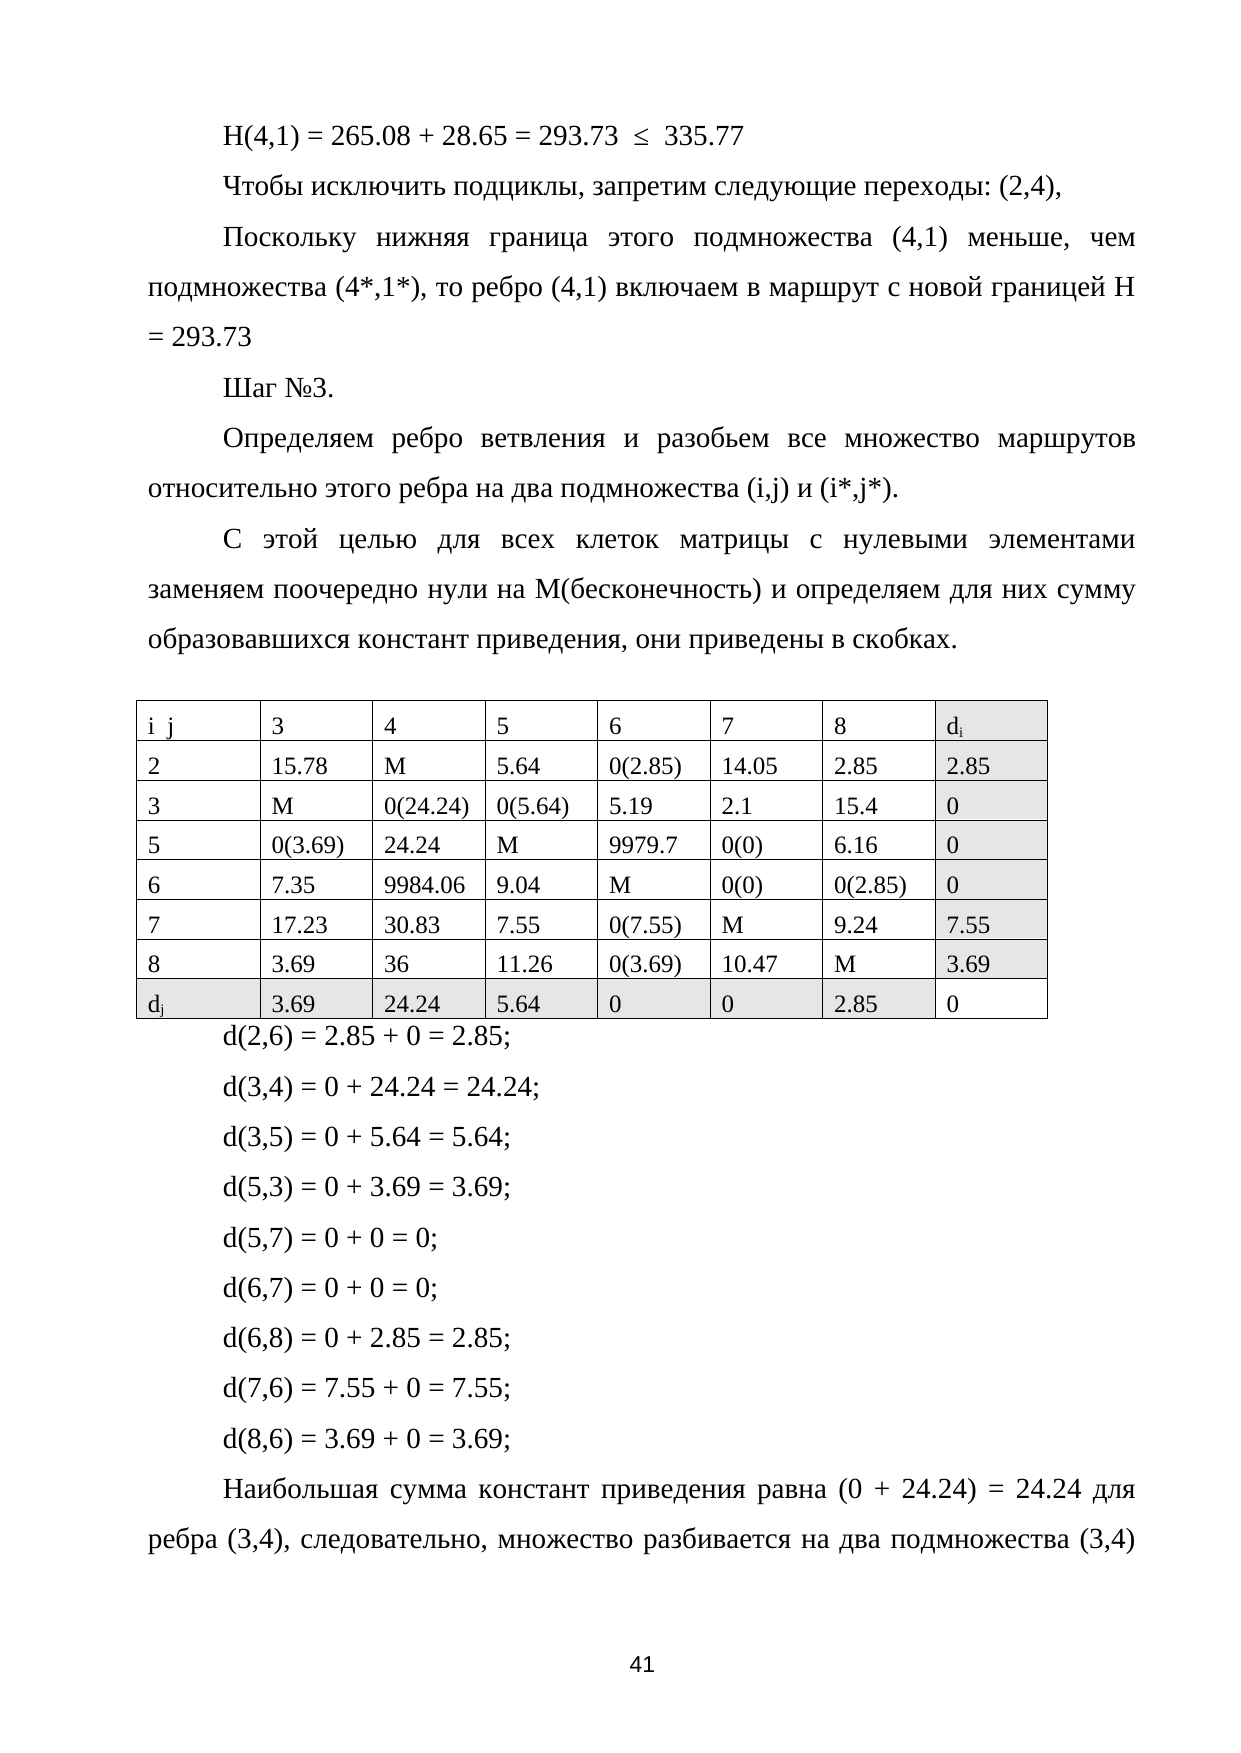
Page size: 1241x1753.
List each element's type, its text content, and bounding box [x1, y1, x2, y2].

text С этой целью для всех клеток матрицы с нулевыми элементами заменяем поочередно нули на М(бесконечность) и определяем для них сумму образовавшихся констант приведения, они приведены в скобках. [148, 521, 1137, 655]
table_cell 2.1 [711, 781, 822, 819]
text d(3,5) = 0 + 5.64 = 5.64; [148, 1119, 1137, 1153]
table_cell 3 [137, 781, 260, 819]
text d(5,3) = 0 + 3.69 = 3.69; [148, 1169, 1137, 1203]
table_cell 3.69 [261, 979, 372, 1018]
text H(4,1) = 265.08 + 28.65 = 293.73 ≤ 335.77 [148, 118, 1137, 152]
table_cell 0 [936, 860, 1047, 899]
text Поскольку нижняя граница этого подмножества (4,1) меньше, чем подмножества (4*,1*), то ребро (4,1) включаем в маршрут с новой границей H = 293.73 [148, 219, 1137, 353]
table_cell 14.05 [711, 741, 822, 780]
table_cell 7.55 [936, 900, 1047, 938]
table_header 8 [823, 701, 935, 740]
table_cell 7 [137, 900, 260, 938]
table_cell 0(0) [711, 860, 822, 899]
table_cell 0 [711, 979, 822, 1018]
table_cell 9.04 [486, 860, 597, 899]
table_cell 0(2.85) [823, 860, 935, 899]
table_header di [936, 701, 1047, 740]
text d(5,7) = 0 + 0 = 0; [148, 1220, 1137, 1253]
table_cell M [823, 940, 935, 978]
table_cell 10.47 [711, 940, 822, 978]
table_cell 2 [137, 741, 260, 780]
table_cell 24.24 [373, 979, 485, 1018]
table_cell 5.64 [486, 741, 597, 780]
table_cell 15.4 [823, 781, 935, 819]
table_cell 2.85 [936, 741, 1047, 780]
text d(3,4) = 0 + 24.24 = 24.24; [148, 1069, 1137, 1102]
table_cell 0 [936, 821, 1047, 859]
table_cell 9.24 [823, 900, 935, 938]
text d(6,7) = 0 + 0 = 0; [148, 1270, 1137, 1303]
table_header 3 [261, 701, 372, 740]
text Определяем ребро ветвления и разобьем все множество маршрутов относительно этого ребра на два подмножества (i,j) и (i*,j*). [148, 420, 1137, 504]
table_cell 0 [598, 979, 710, 1018]
table_cell 3.69 [936, 940, 1047, 978]
text Шаг №3. [148, 370, 1137, 403]
table_cell 7.55 [486, 900, 597, 938]
text d(2,6) = 2.85 + 0 = 2.85; [148, 1018, 1137, 1052]
text d(7,6) = 7.55 + 0 = 7.55; [148, 1371, 1137, 1404]
table_cell 9979.7 [598, 821, 710, 859]
table_cell 0(0) [711, 821, 822, 859]
table_header 4 [373, 701, 485, 740]
text d(6,8) = 0 + 2.85 = 2.85; [148, 1320, 1137, 1354]
table_header 5 [486, 701, 597, 740]
table_cell 0 [936, 781, 1047, 819]
table_cell 15.78 [261, 741, 372, 780]
table_cell 0(24.24) [373, 781, 485, 819]
table_cell 0(7.55) [598, 900, 710, 938]
table_cell 7.35 [261, 860, 372, 899]
table_header i j [137, 701, 260, 740]
table_cell M [598, 860, 710, 899]
table_cell 9984.06 [373, 860, 485, 899]
table_cell 17.23 [261, 900, 372, 938]
table_cell 0(3.69) [598, 940, 710, 978]
table_cell 36 [373, 940, 485, 978]
text Чтобы исключить подциклы, запретим следующие переходы: (2,4), [148, 168, 1137, 202]
table_cell M [486, 821, 597, 859]
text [148, 1471, 1137, 1555]
table_cell 6 [137, 860, 260, 899]
table_cell dj [137, 979, 260, 1018]
table_cell 24.24 [373, 821, 485, 859]
table_cell M [711, 900, 822, 938]
table_header 6 [598, 701, 710, 740]
table_cell 0(2.85) [598, 741, 710, 780]
table_cell 5.19 [598, 781, 710, 819]
table_cell 0(3.69) [261, 821, 372, 859]
table_cell 2.85 [823, 979, 935, 1018]
table_cell 2.85 [823, 741, 935, 780]
table_cell 0(5.64) [486, 781, 597, 819]
table_cell 3.69 [261, 940, 372, 978]
text d(8,6) = 3.69 + 0 = 3.69; [148, 1421, 1137, 1454]
table_cell 0 [936, 979, 1047, 1018]
table_cell 5 [137, 821, 260, 859]
table_cell 11.26 [486, 940, 597, 978]
table_cell 5.64 [486, 979, 597, 1018]
table_cell 6.16 [823, 821, 935, 859]
table_header 7 [711, 701, 822, 740]
table_cell 8 [137, 940, 260, 978]
table_cell M [261, 781, 372, 819]
table_cell 30.83 [373, 900, 485, 938]
table_cell M [373, 741, 485, 780]
